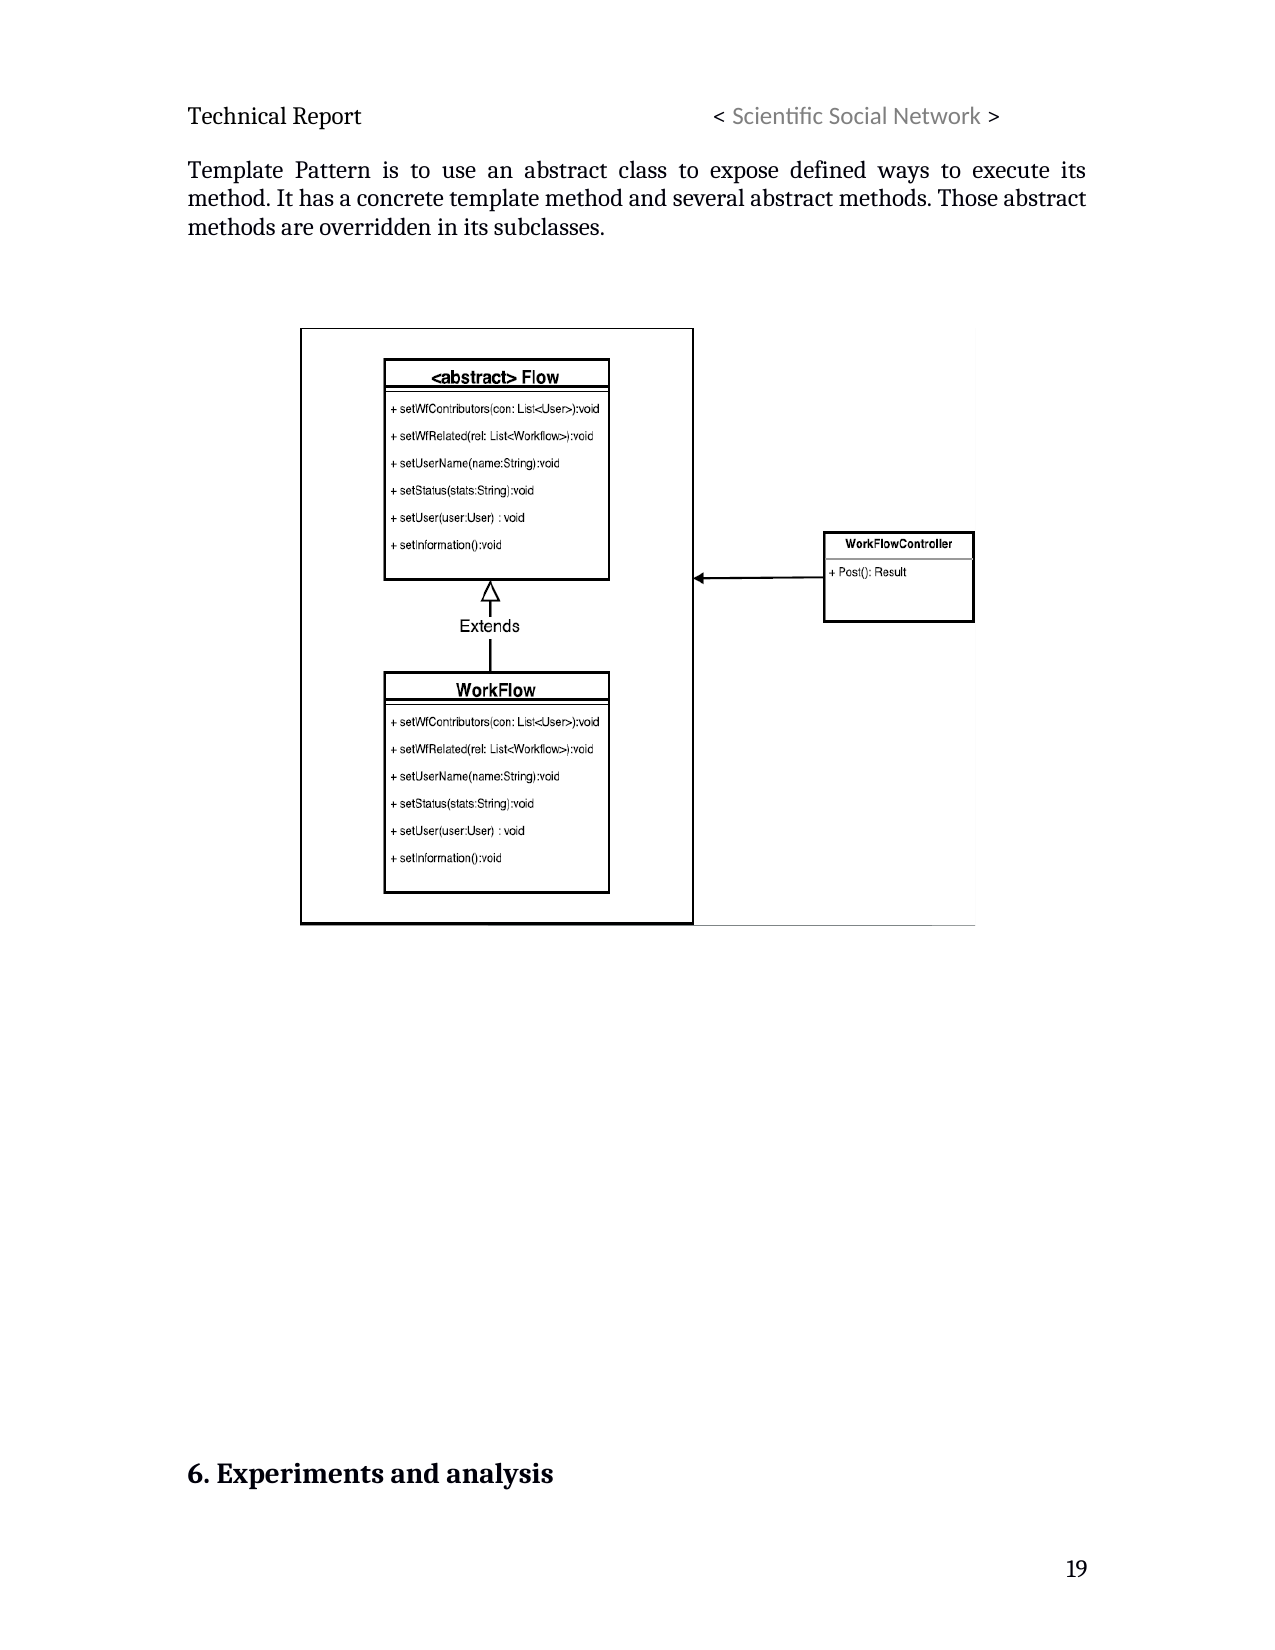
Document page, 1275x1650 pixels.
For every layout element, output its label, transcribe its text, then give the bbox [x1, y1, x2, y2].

text 6. Experiments and analysis [187, 1457, 1087, 1491]
text Template Pattern is to use an abstract class to expose defined ways to execute its method. It has a concrete template method and several abstract methods. Those abstract methods are overridden in its subclasses. [187, 156, 1087, 242]
picture [300, 328, 976, 926]
